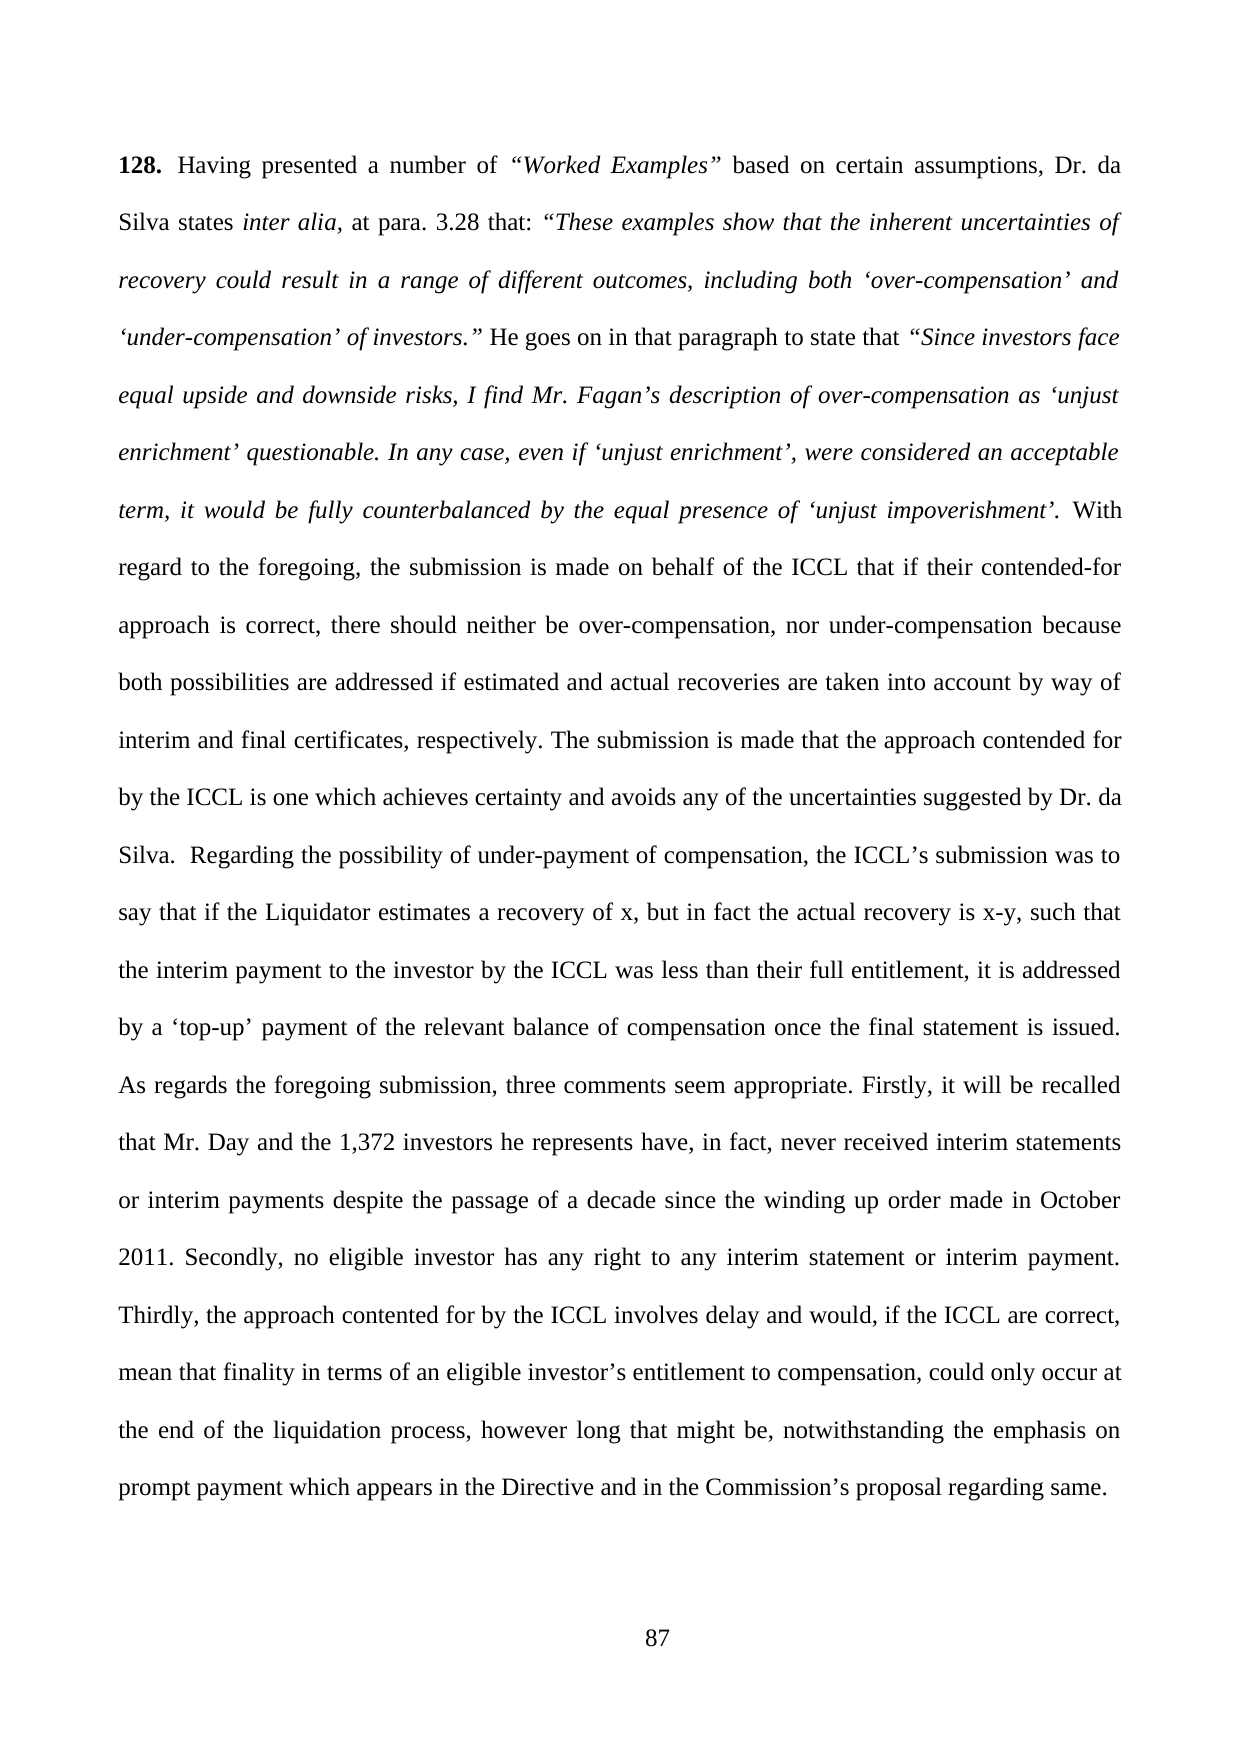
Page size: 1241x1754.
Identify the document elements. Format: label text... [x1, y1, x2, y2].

list Having presented a number of “Worked Examples” based on certain assumptions, Dr. da Silva states inter alia, at para. 3.28 that: “These examples show that the inherent uncertainties of recovery could result in a range of different outcomes, including both ‘over-compensation’ and ‘under-compensation’ of investors.” He goes on in that paragraph to state that “Since investors face equal upside and downside risks, I find Mr. Fagan’s description of over-compensation as ‘unjust enrichment’ questionable. In any case, even if ‘unjust enrichment’, were considered an acceptable term, it would be fully counterbalanced by the equal presence of ‘unjust impoverishment’. With regard to the foregoing, the submission is made on behalf of the ICCL that if their contended-for approach is correct, there should neither be over-compensation, nor under-compensation because both possibilities are addressed if estimated and actual recoveries are taken into account by way of interim and final certificates, respectively. The submission is made that the approach contended for by the ICCL is one which achieves certainty and avoids any of the uncertainties suggested by Dr. da Silva. Regarding the possibility of under-payment of compensation, the ICCL’s submission was to say that if the Liquidator estimates a recovery of x, but in fact the actual recovery is x-y, such that the interim payment to the investor by the ICCL was less than their full entitlement, it is addressed by a ‘top-up’ payment of the relevant balance of compensation once the final statement is issued. As regards the foregoing submission, three comments seem appropriate. Firstly, it will be recalled that Mr. Day and the 1,372 investors he represents have, in fact, never received interim statements or interim payments despite the passage of a decade since the winding up order made in October 2011. Secondly, no eligible investor has any right to any interim statement or interim payment. Thirdly, the approach contented for by the ICCL involves delay and would, if the ICCL are correct, mean that finality in terms of an eligible investor’s entitlement to compensation, could only occur at the end of the liquidation process, however long that might be, notwithstanding the emphasis on prompt payment which appears in the Directive and in the Commission’s proposal regarding same. [118, 150, 1122, 1501]
